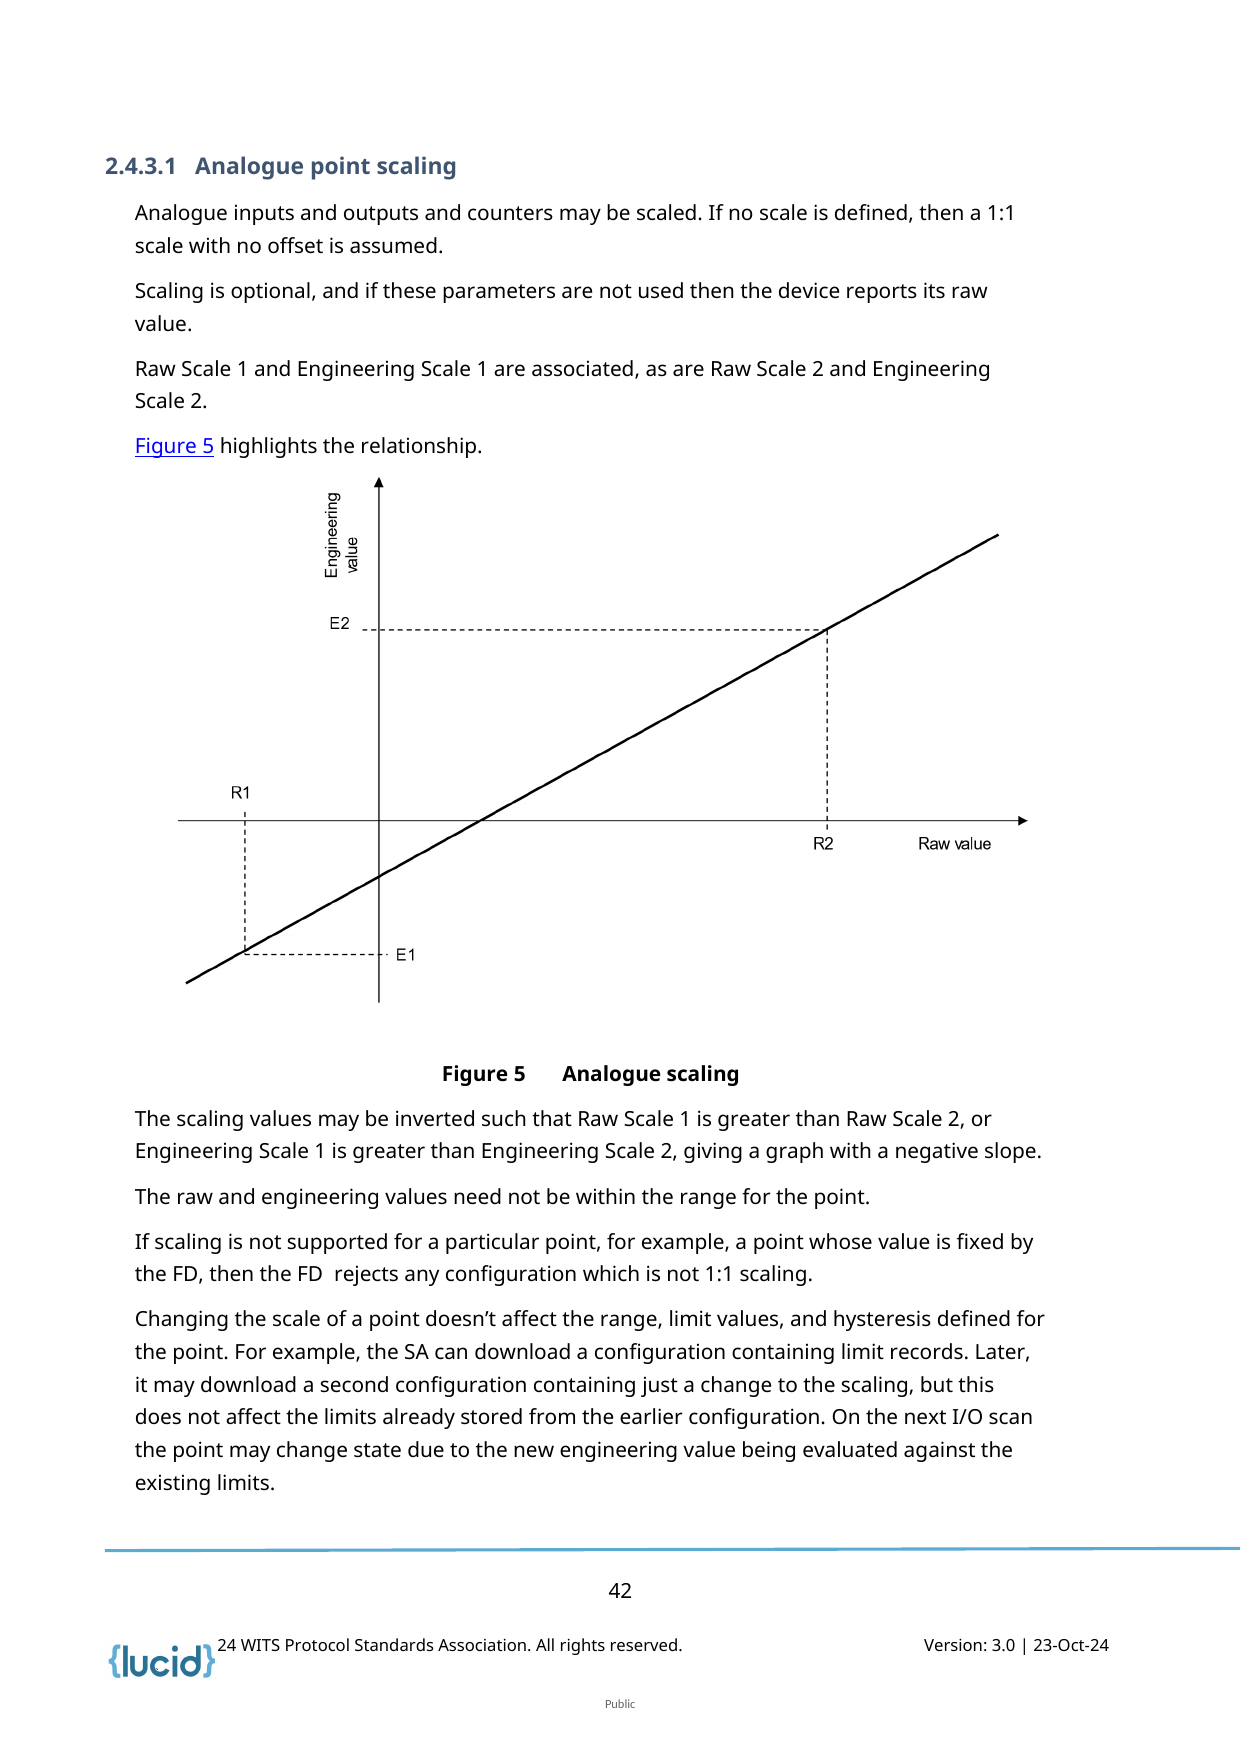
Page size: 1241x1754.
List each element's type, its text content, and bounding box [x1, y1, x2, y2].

text The scaling values may be inverted such that Raw Scale 1 is greater than Raw Scale 2, or Engineering Scale 1 is greater than Engineering Scale 2, giving a graph with a negative slope. [134, 1104, 1047, 1165]
picture [134, 476, 1059, 1030]
text Raw Scale 1 and Engineering Scale 1 are associated, as are Raw Scale 2 and Engineering Scale 2. [134, 354, 1047, 415]
text If scaling is not supported for a particular point, for example, a point whose value is fixed by the FD, then the FD rejects any configuration which is not 1:1 scaling. [134, 1227, 1047, 1288]
text Changing the scale of a point doesn’t affect the range, limit values, and hysteresis defined for the point. For example, the SA can download a configuration containing limit records. Later, it may download a second configuration containing just a change to the scaling, but this does not affect the limits already stored from the earlier configuration. On the next I/O scan the point may change state due to the new engineering value being evaluated against the existing limits. [134, 1304, 1047, 1496]
text Figure 5 highlights the relationship. [134, 432, 1047, 460]
text Figure 5 Analogue scaling [134, 1059, 1047, 1087]
subtitle Analogue point scaling [105, 150, 1135, 181]
text Scaling is optional, and if these parameters are not used then the device reports its raw value. [134, 276, 1047, 337]
picture [104, 1638, 218, 1680]
text Analogue inputs and outputs and counters may be scaled. If no scale is defined, then a 1:1 scale with no offset is assumed. [134, 198, 1047, 259]
text The raw and engineering values need not be within the range for the point. [134, 1182, 1047, 1210]
